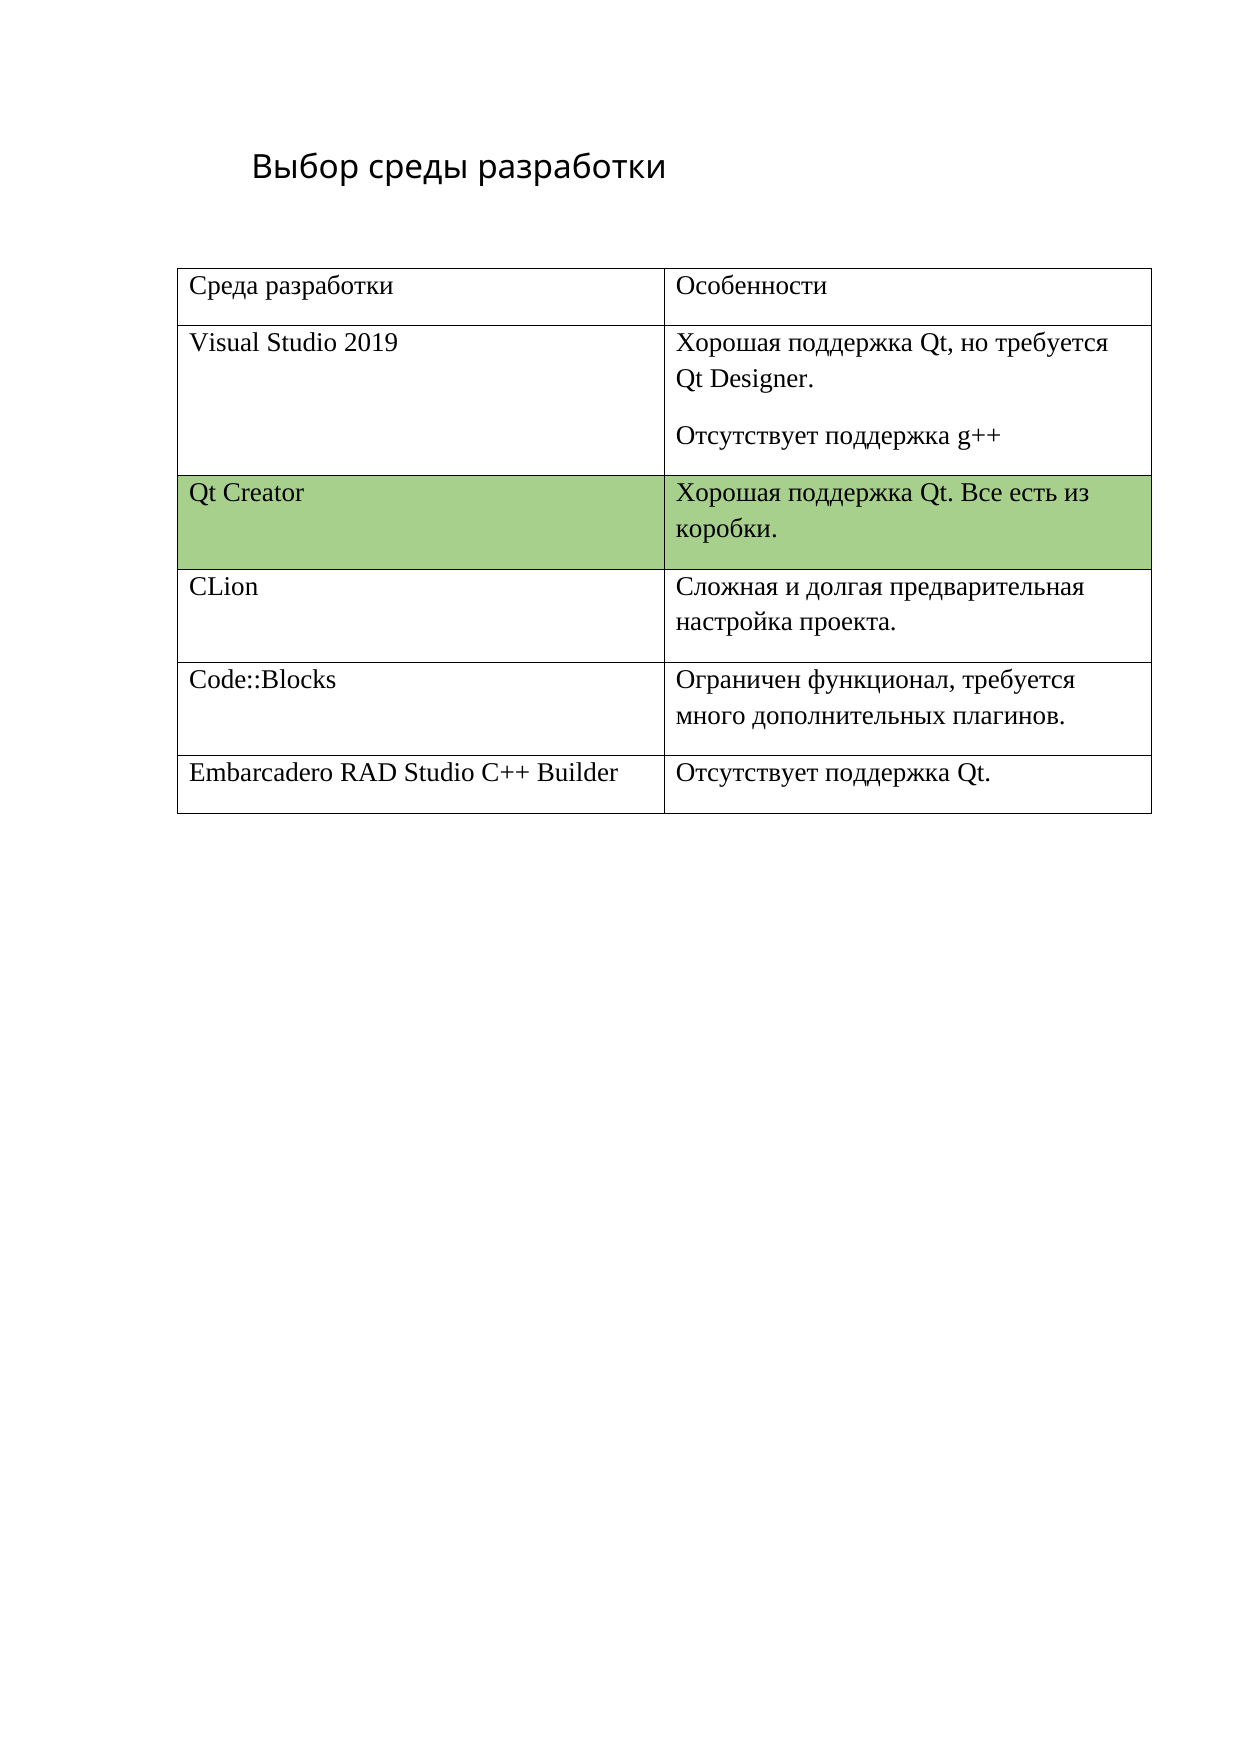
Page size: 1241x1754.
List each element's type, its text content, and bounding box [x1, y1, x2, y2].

table_cell Хорошая поддержка Qt. Все есть из коробки. [665, 476, 1151, 569]
table_cell Qt Creator [178, 476, 664, 569]
table_cell Embarcadero RAD Studio C++ Builder [178, 756, 664, 813]
table_cell CLion [178, 570, 664, 662]
subtitle Выбор среды разработки [177, 143, 1152, 188]
table_header Среда разработки [178, 269, 664, 325]
table_cell Хорошая поддержка Qt, но требуется Qt Designer. Отсутствует поддержка g++ [665, 326, 1151, 475]
table_cell Code::Blocks [178, 663, 664, 755]
table_header Особенности [665, 269, 1151, 325]
table_cell Отсутствует поддержка Qt. [665, 756, 1151, 813]
table_cell Visual Studio 2019 [178, 326, 664, 475]
table_cell Ограничен функционал, требуется много дополнительных плагинов. [665, 663, 1151, 755]
table_cell Сложная и долгая предварительная настройка проекта. [665, 570, 1151, 662]
